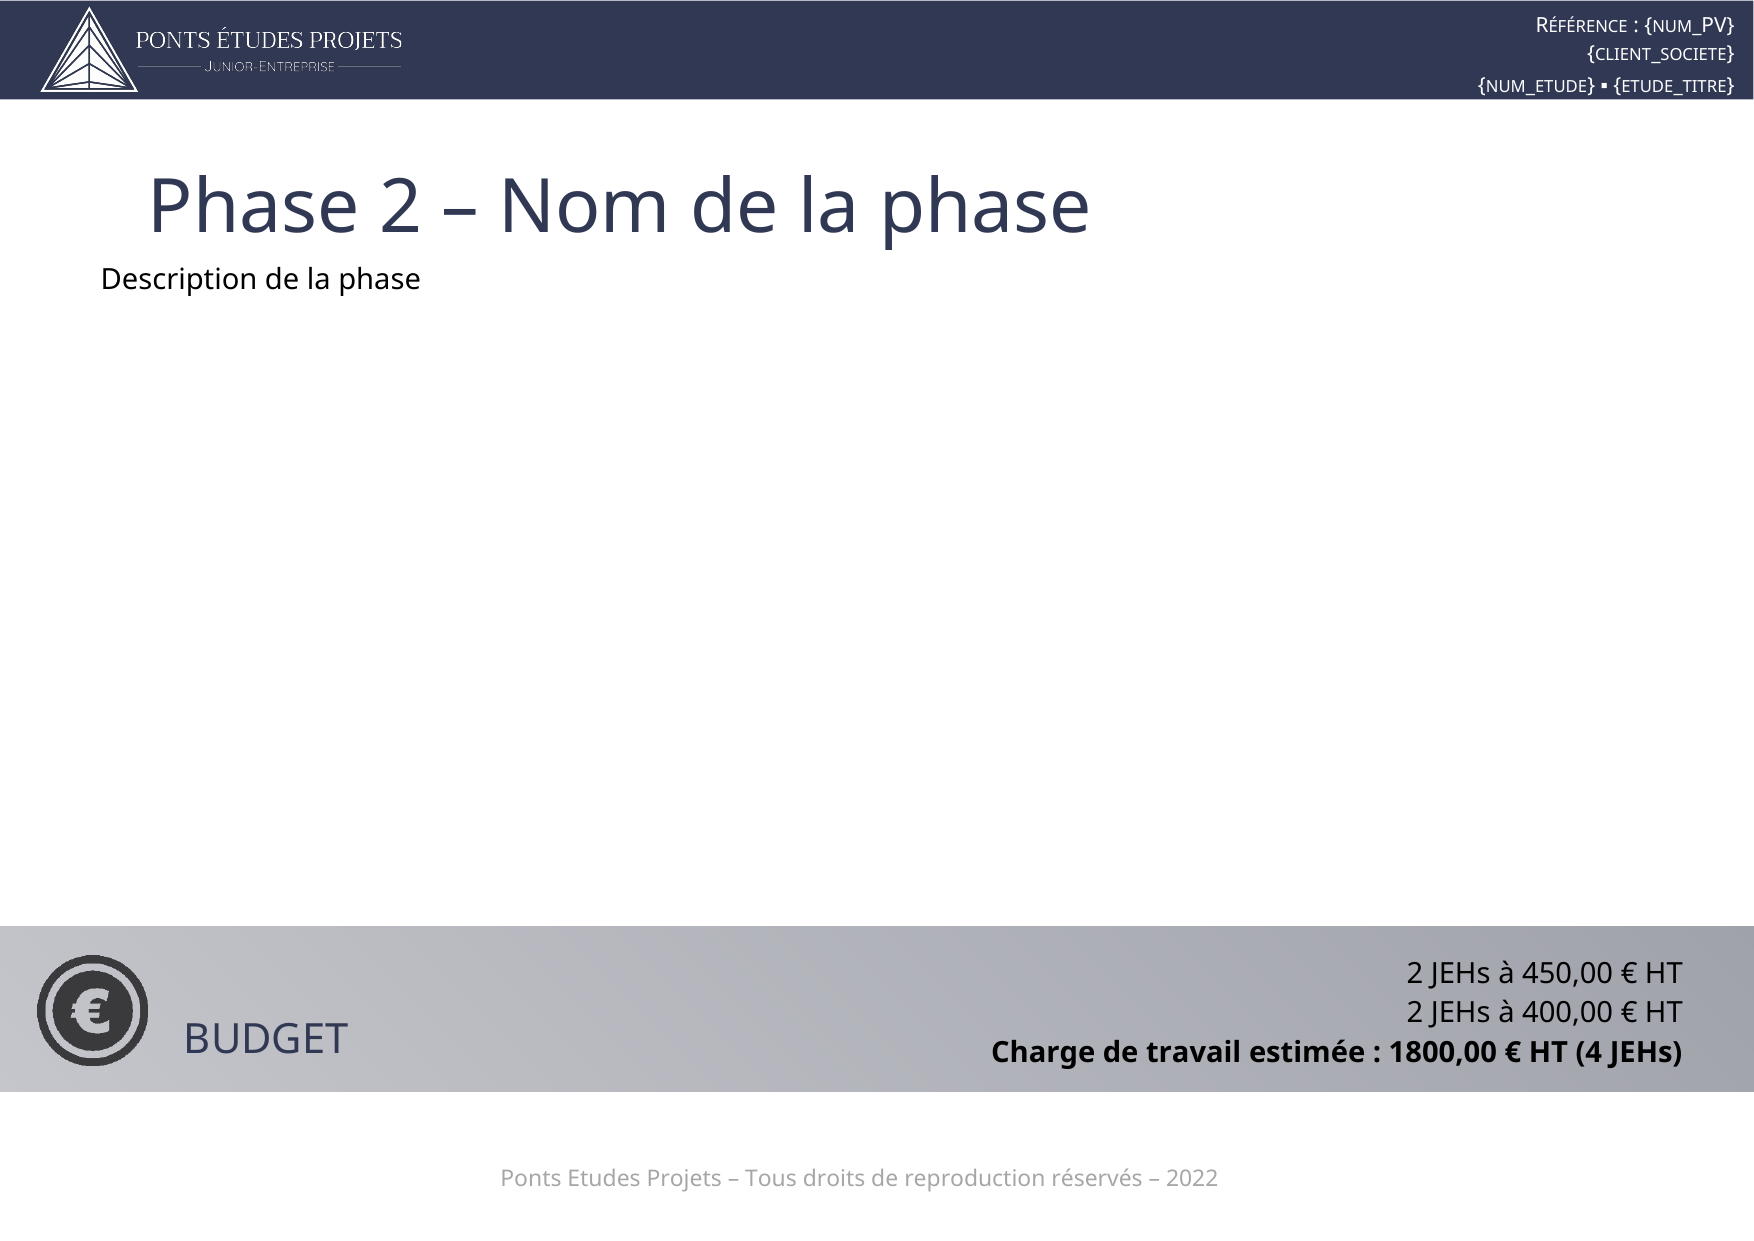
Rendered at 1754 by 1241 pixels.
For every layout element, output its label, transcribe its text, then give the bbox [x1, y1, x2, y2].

picture [40, 6, 402, 92]
text Description de la phase [100, 258, 1654, 298]
text Phase 2 – Nom de la phase [148, 152, 1606, 254]
